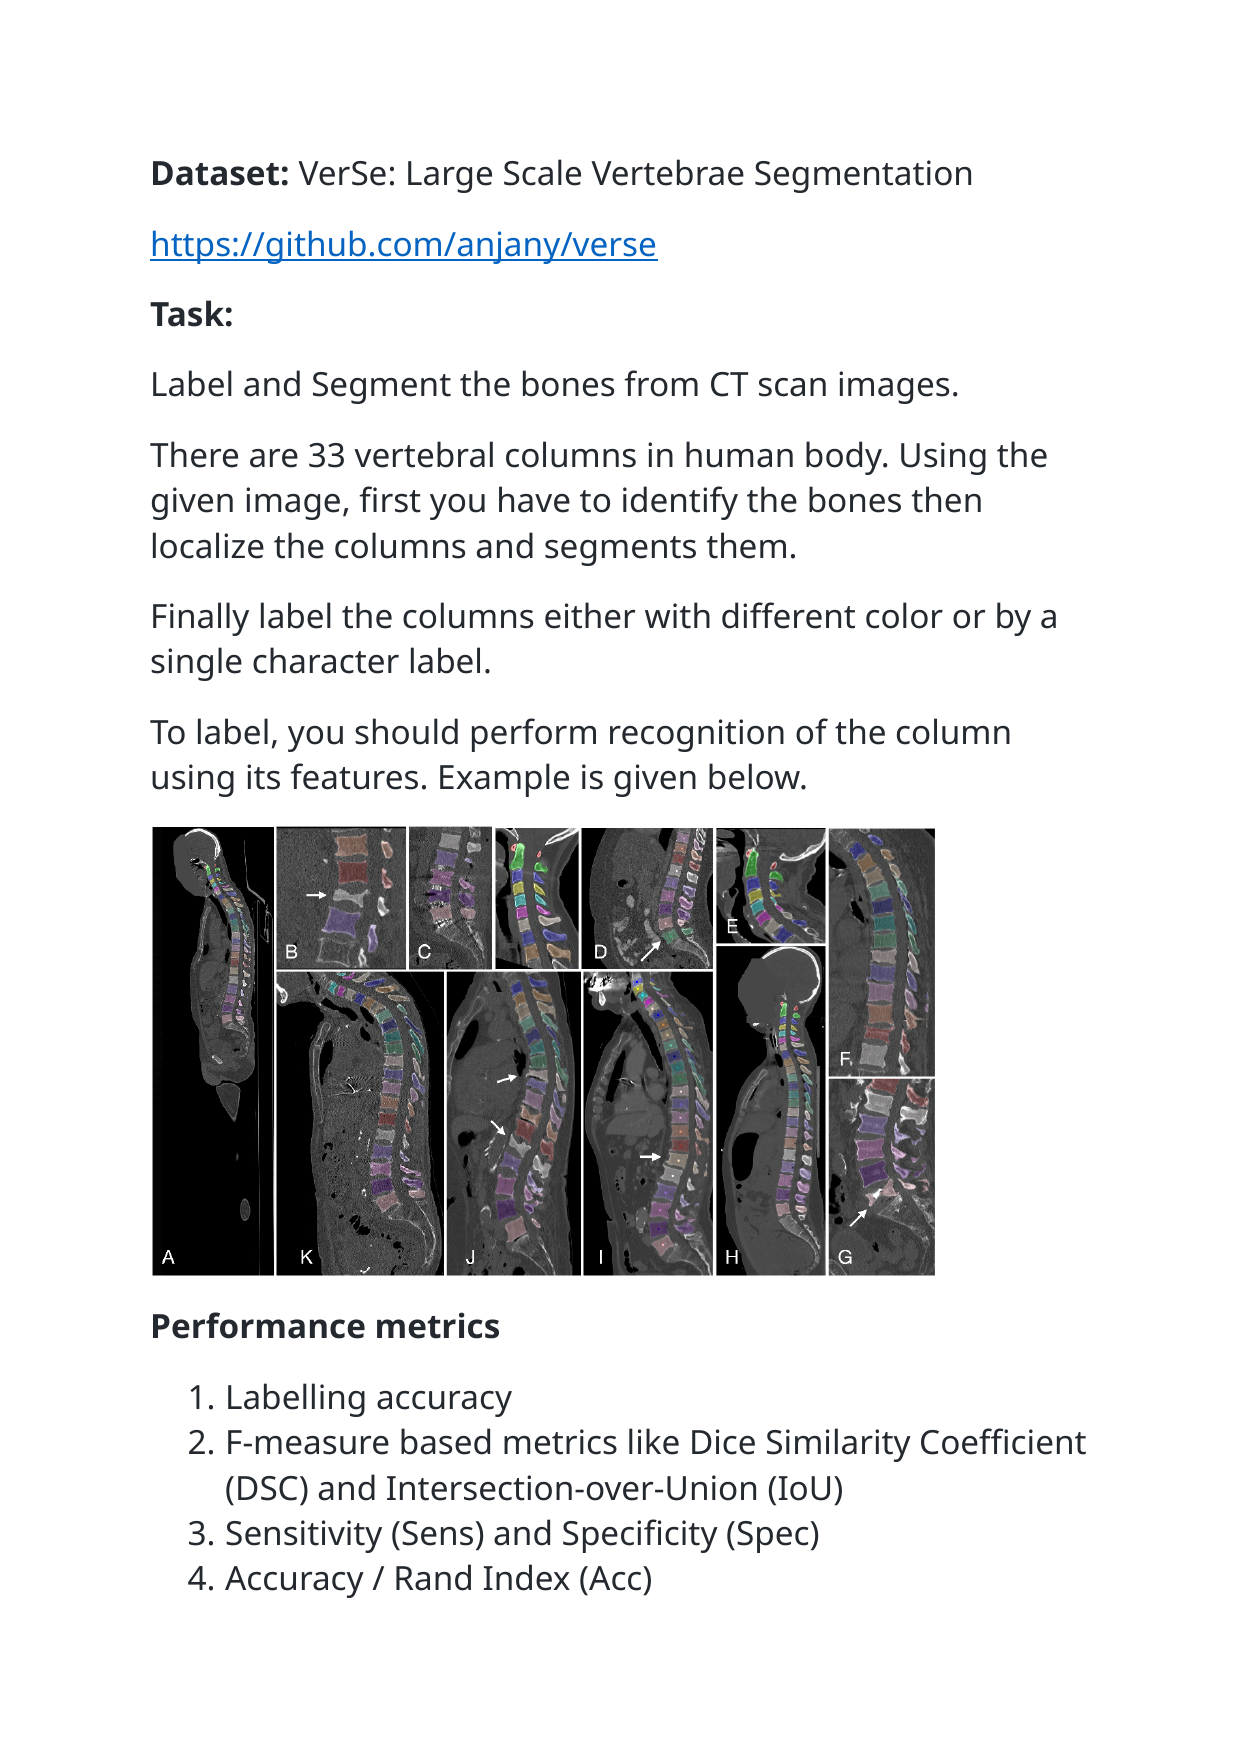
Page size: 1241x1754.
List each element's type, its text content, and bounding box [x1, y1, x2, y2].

text There are 33 vertebral columns in human body. Using the given image, first you have to identify the bones then localize the columns and segments them. [150, 432, 1090, 568]
list F-measure based metrics like Dice Similarity Coefficient (DSC) and Intersection-over-Union (IoU) [187, 1419, 1090, 1510]
text Performance metrics [150, 1303, 1090, 1348]
list Sensitivity (Sens) and Specificity (Spec) [187, 1510, 1090, 1555]
list Labelling accuracy [187, 1373, 1090, 1419]
text https://github.com/anjany/verse [150, 220, 1090, 266]
list Accuracy / Rand Index (Acc) [187, 1555, 1090, 1601]
picture [150, 824, 937, 1278]
text Task: [150, 291, 1090, 336]
text Dataset: VerSe: Large Scale Vertebrae Segmentation [150, 150, 1090, 195]
text To label, you should perform recognition of the column using its features. Example is given below. [150, 709, 1090, 799]
text Label and Segment the bones from CT scan images. [150, 361, 1090, 407]
text Finally label the columns either with different color or by a single character label. [150, 593, 1090, 684]
